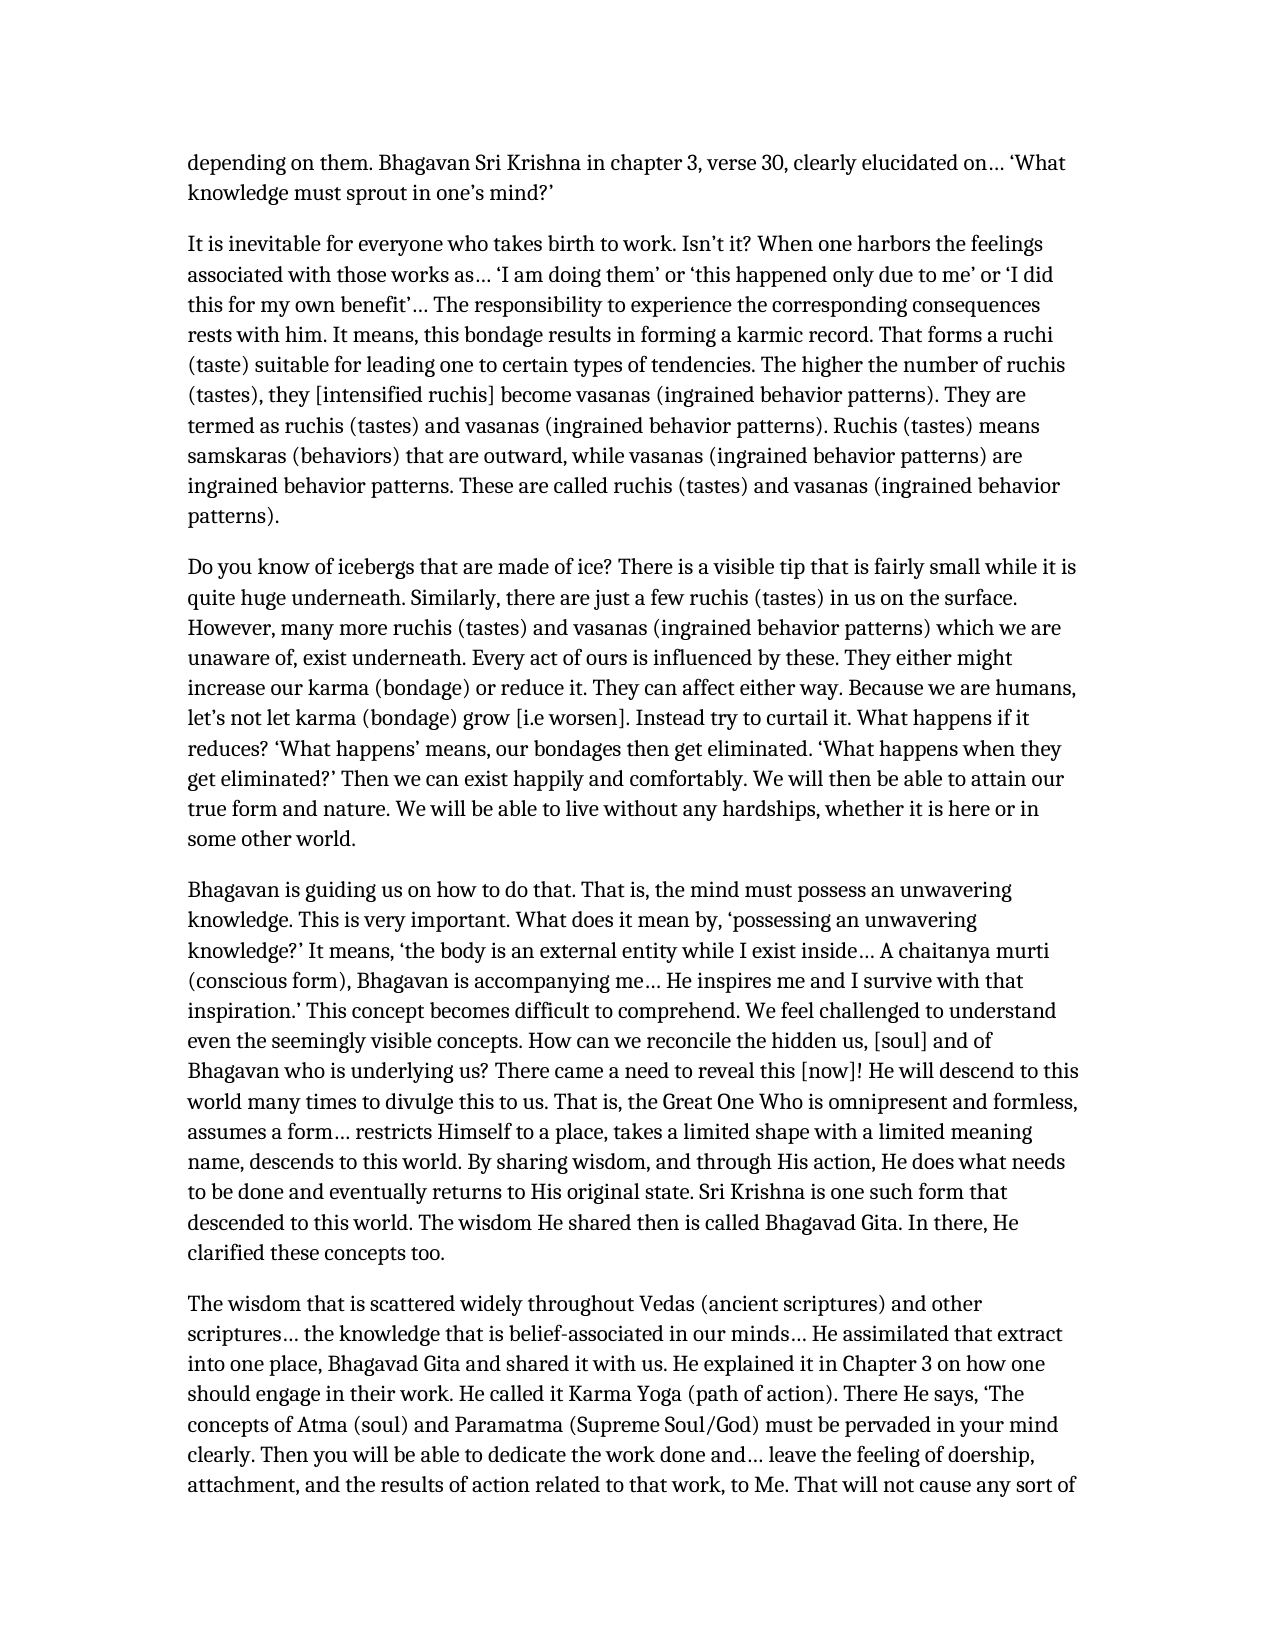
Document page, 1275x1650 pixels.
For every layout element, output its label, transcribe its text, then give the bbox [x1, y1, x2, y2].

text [187, 1291, 1087, 1498]
text It is inevitable for everyone who takes birth to work. Isn’t it? When one harbors the feelings associated with those works as… ‘I am doing them’ or ‘this happened only due to me’ or ‘I did this for my own benefit’… The responsibility to experience the corresponding consequences rests with him. It means, this bondage results in forming a karmic record. That forms a ruchi (taste) suitable for leading one to certain types of tendencies. The higher the number of ruchis (tastes), they [intensified ruchis] become vasanas (ingrained behavior patterns). They are termed as ruchis (tastes) and vasanas (ingrained behavior patterns). Ruchis (tastes) means samskaras (behaviors) that are outward, while vasanas (ingrained behavior patterns) are ingrained behavior patterns. These are called ruchis (tastes) and vasanas (ingrained behavior patterns). [187, 231, 1087, 529]
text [187, 150, 1087, 207]
text Bhagavan is guiding us on how to do that. That is, the mind must possess an unwavering knowledge. This is very important. What does it mean by, ‘possessing an unwavering knowledge?’ It means, ‘the body is an external entity while I exist inside… A chaitanya murti (conscious form), Bhagavan is accompanying me… He inspires me and I survive with that inspiration.’ This concept becomes difficult to comprehend. We feel challenged to understand even the seemingly visible concepts. How can we reconcile the hidden us, [soul] and of Bhagavan who is underlying us? There came a need to reveal this [now]! He will descend to this world many times to divulge this to us. That is, the Great One Who is omnipresent and formless, assumes a form… restricts Himself to a place, takes a limited shape with a limited meaning name, descends to this world. By sharing wisdom, and through His action, He does what needs to be done and eventually returns to His original state. Sri Krishna is one such form that descended to this world. The wisdom He shared then is called Bhagavad Gita. In there, He clarified these concepts too. [187, 877, 1087, 1266]
text Do you know of icebergs that are made of ice? There is a visible tip that is fairly small while it is quite huge underneath. Similarly, there are just a few ruchis (tastes) in us on the surface. However, many more ruchis (tastes) and vasanas (ingrained behavior patterns) which we are unaware of, exist underneath. Every act of ours is influenced by these. They either might increase our karma (bondage) or reduce it. They can affect either way. Because we are humans, let’s not let karma (bondage) grow [i.e worsen]. Instead try to curtail it. What happens if it reduces? ‘What happens’ means, our bondages then get eliminated. ‘What happens when they get eliminated?’ Then we can exist happily and comfortably. We will then be able to attain our true form and nature. We will be able to live without any hardships, whether it is here or in some other world. [187, 554, 1087, 852]
